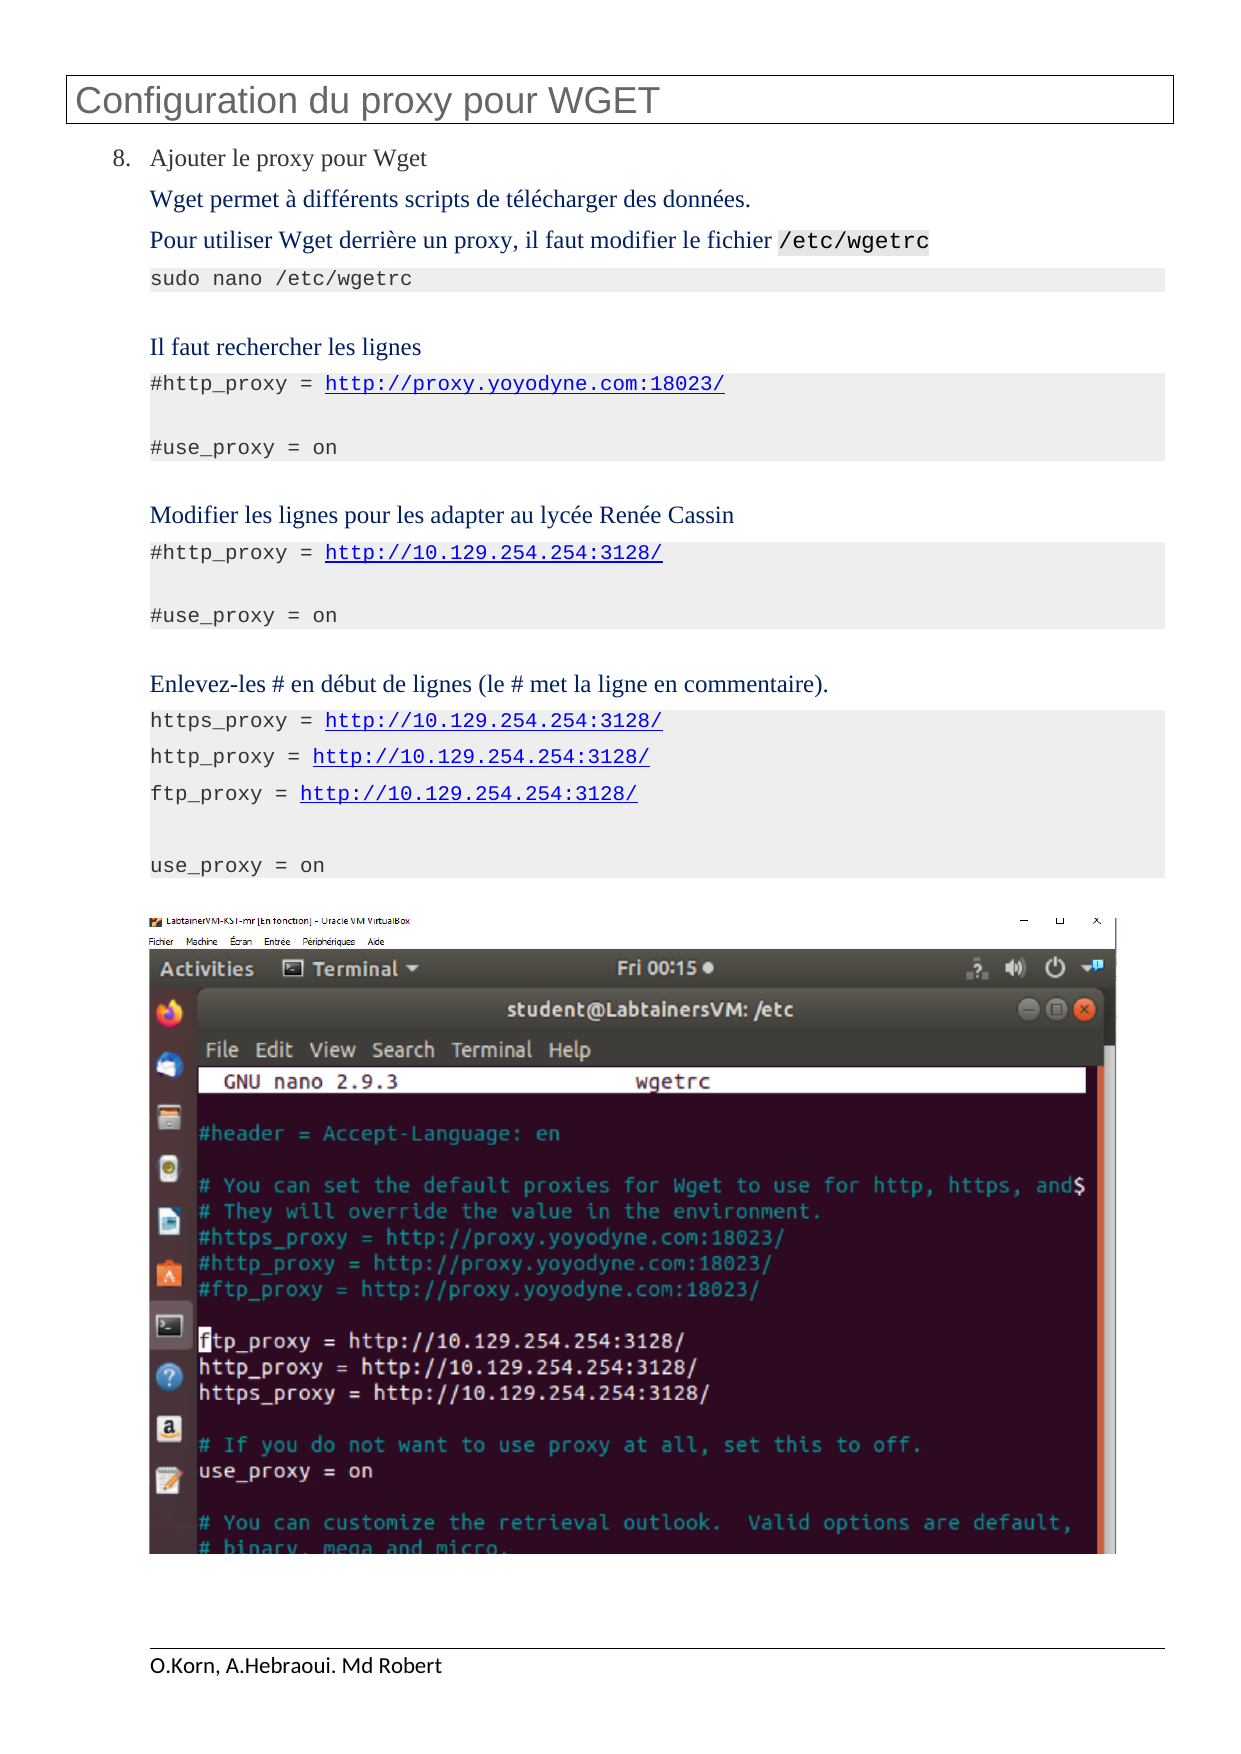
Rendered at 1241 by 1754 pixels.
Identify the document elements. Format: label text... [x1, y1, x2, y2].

picture [149, 918, 1117, 1554]
text #http_proxy = http://10.129.254.254:3128/ [150, 542, 1165, 565]
text #http_proxy = http://proxy.yoyodyne.com:18023/ [150, 373, 1165, 397]
text http_proxy = http://10.129.254.254:3128/ [150, 746, 1165, 770]
text use_proxy = on [150, 855, 1165, 878]
text #use_proxy = on [150, 605, 1165, 629]
text Modifier les lignes pour les adapter au lycée Renée Cassin [149, 501, 1165, 529]
text Configuration du proxy pour WGET [67, 76, 1173, 123]
list Ajouter le proxy pour Wget [112, 143, 1165, 172]
text Il faut rechercher les lignes [149, 332, 1165, 361]
text #use_proxy = on [150, 437, 1165, 461]
text sudo nano /etc/wgetrc [150, 268, 1165, 292]
text Pour utiliser Wget derrière un proxy, il faut modifier le fichier /etc/wgetrc [149, 226, 1165, 256]
text Wget permet à différents scripts de télécharger des données. [149, 184, 1165, 213]
text ftp_proxy = http://10.129.254.254:3128/ [150, 783, 1165, 806]
text https_proxy = http://10.129.254.254:3128/ [150, 710, 1165, 734]
text Enlevez-les # en début de lignes (le # met la ligne en commentaire). [149, 669, 1165, 698]
